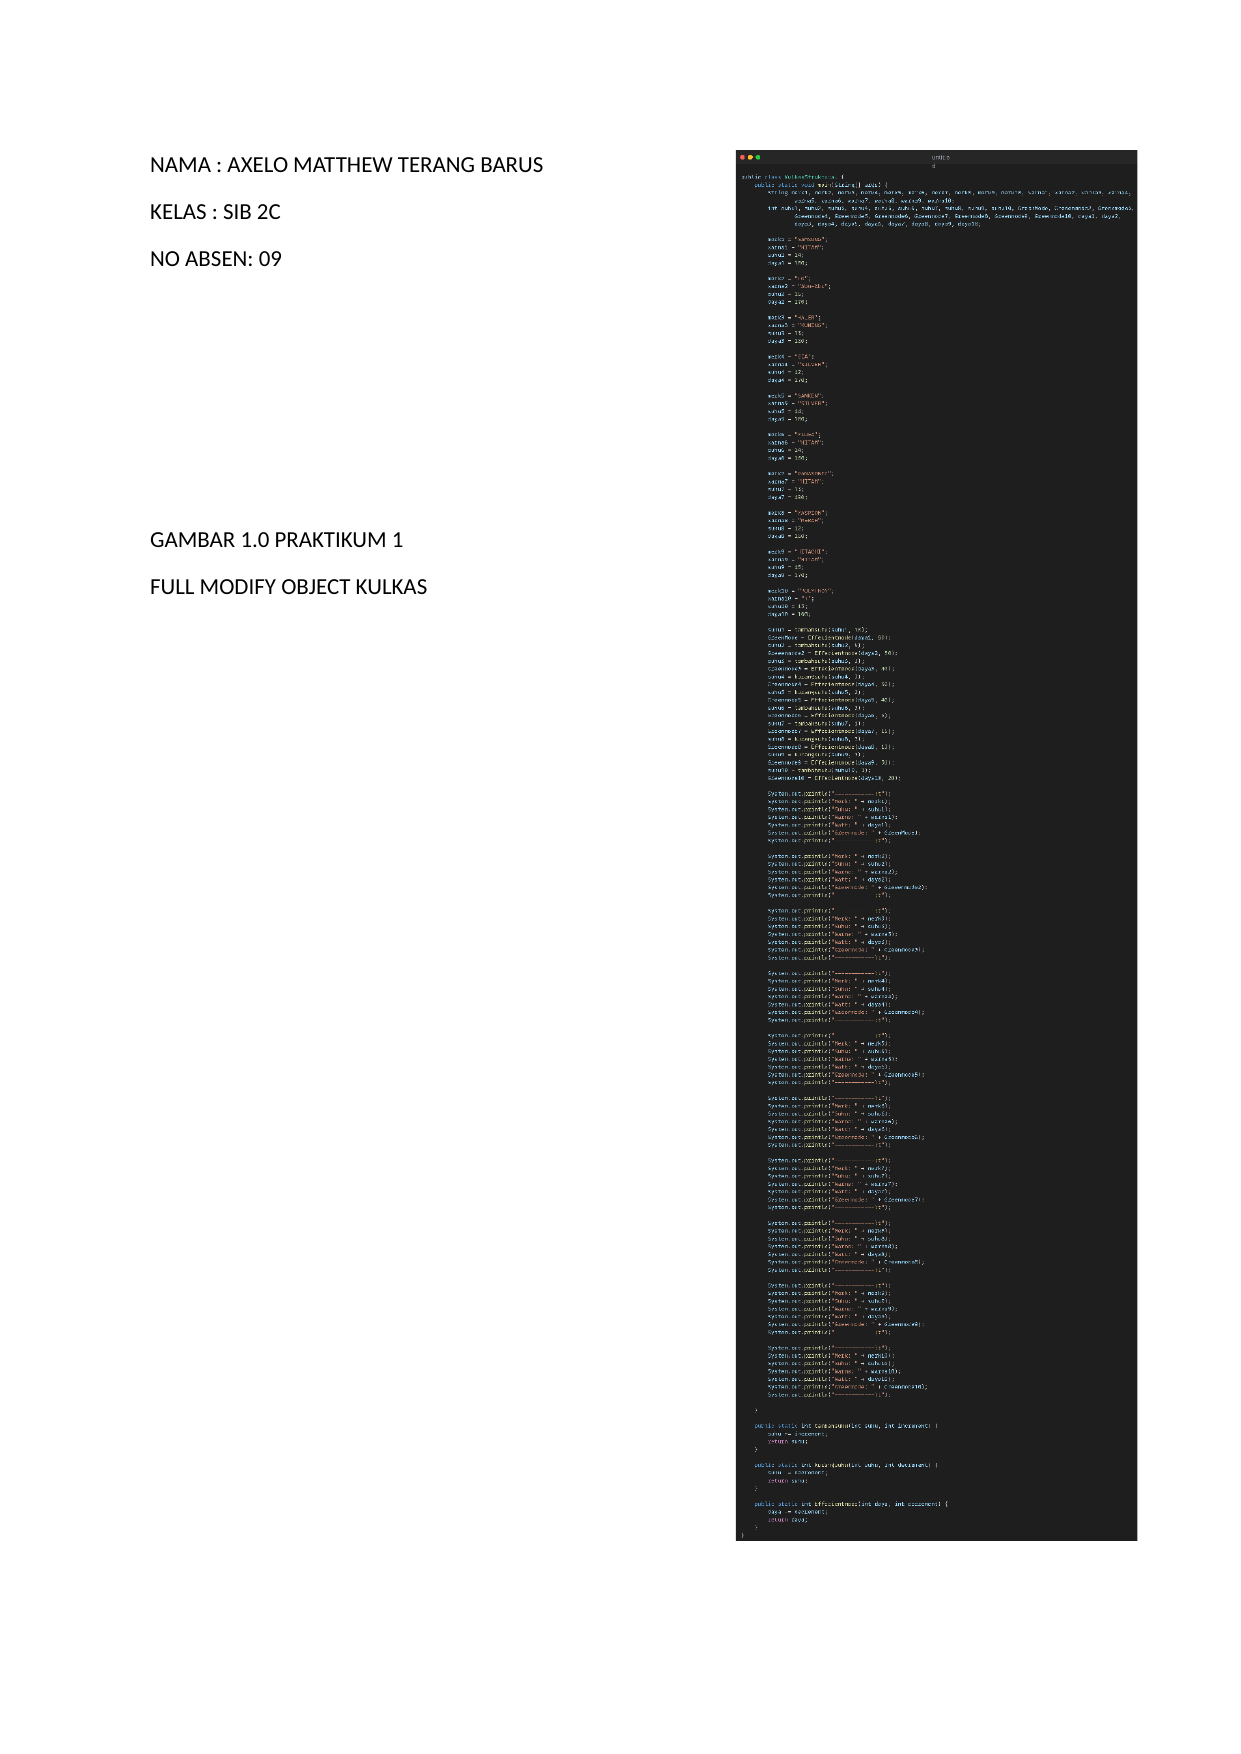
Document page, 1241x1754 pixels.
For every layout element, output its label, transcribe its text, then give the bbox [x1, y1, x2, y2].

text GAMBAR 1.0 PRAKTIKUM 1 [150, 525, 1090, 553]
picture [734, 554, 1141, 771]
text NAMA : AXELO MATTHEW TERANG BARUS [150, 150, 1090, 178]
text FULL MODIFY OBJECT KULKAS [150, 572, 734, 600]
text KELAS : SIB 2C [150, 197, 1090, 225]
text NO ABSEN: 09 [150, 244, 1090, 272]
